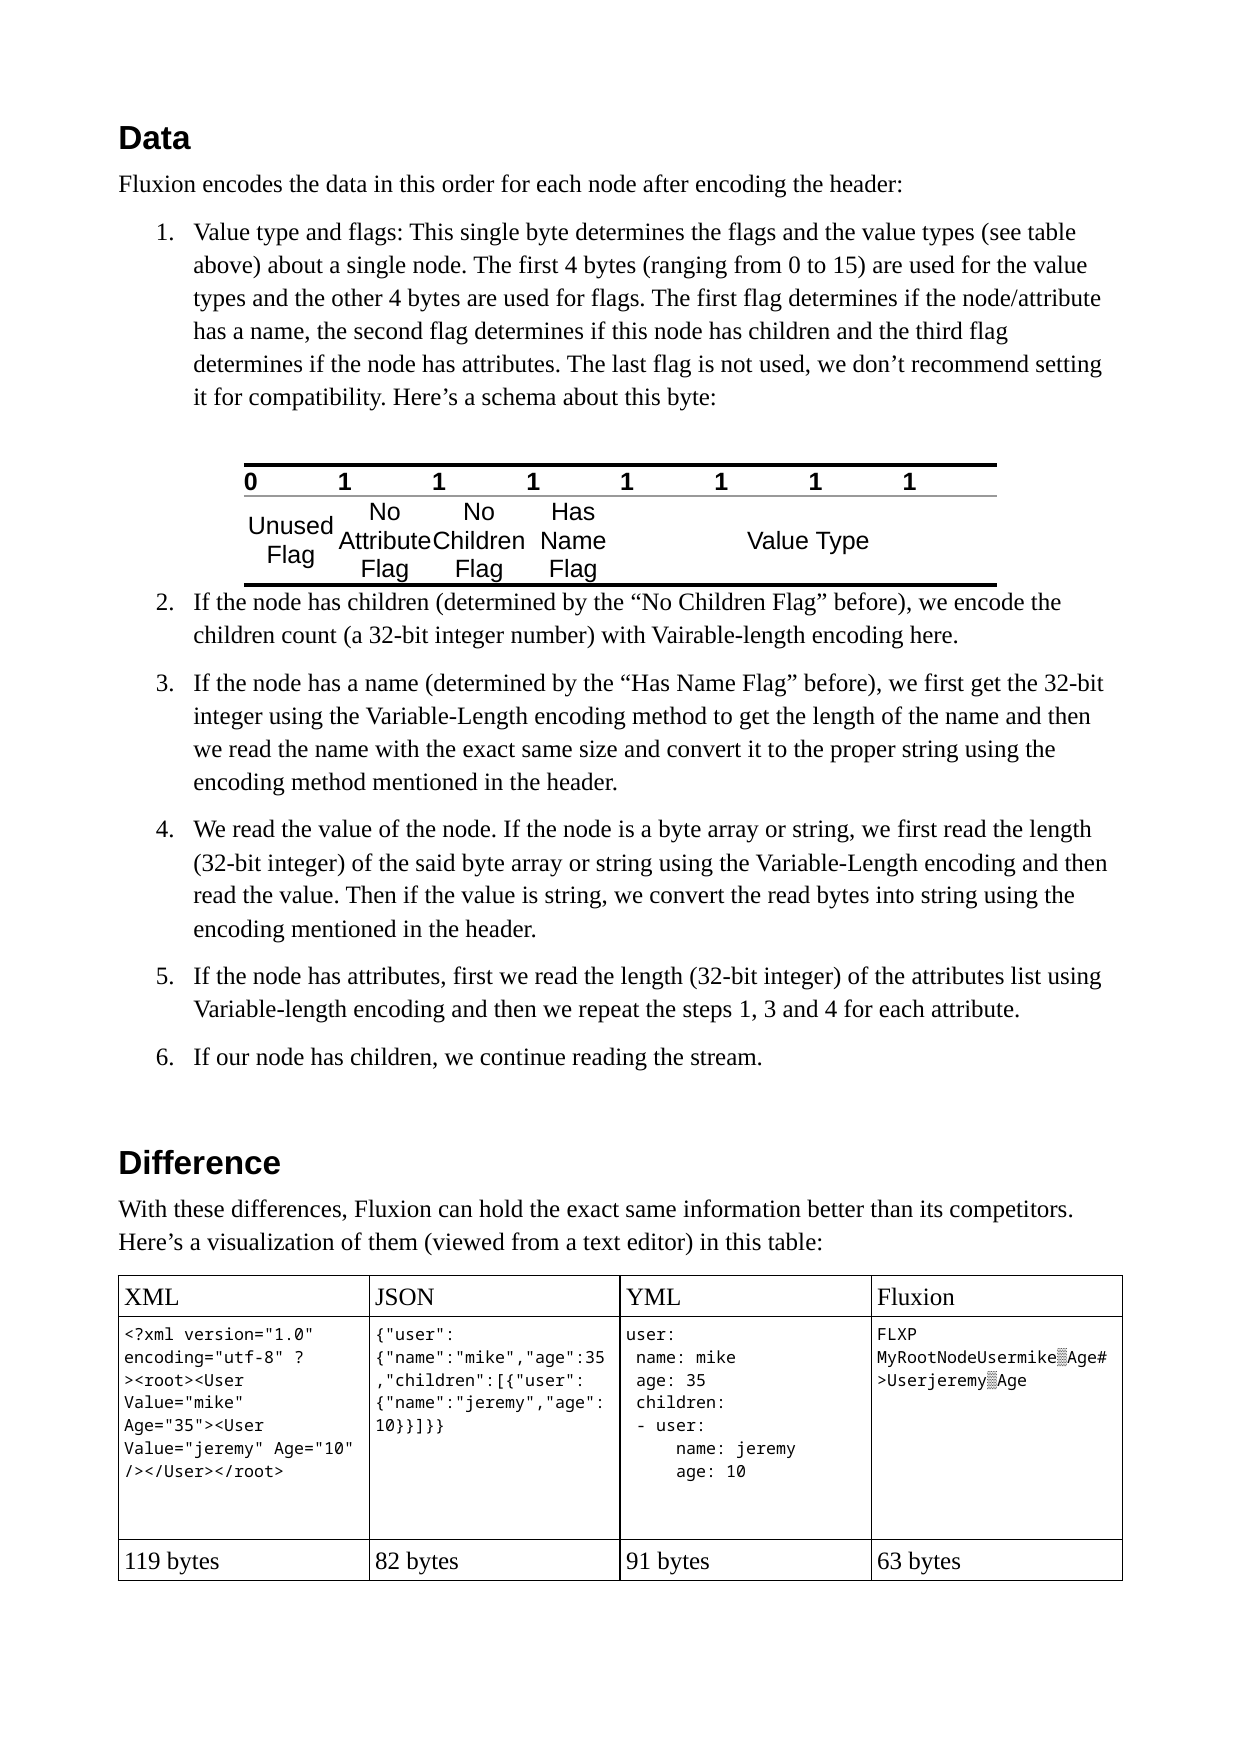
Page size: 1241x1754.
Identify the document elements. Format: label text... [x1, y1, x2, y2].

list If the node has attributes, first we read the length (32-bit integer) of the attributes list using Variable-length encoding and then we repeat the steps 1, 3 and 4 for each attribute. [156, 961, 1122, 1023]
table_header JSON [370, 1276, 619, 1316]
table_cell 91 bytes [621, 1540, 871, 1580]
table_cell 63 bytes [872, 1540, 1122, 1580]
text Fluxion encodes the data in this order for each node after encoding the header: [118, 169, 1122, 198]
table_header 1 [526, 467, 620, 495]
table_header 1 [808, 467, 902, 495]
subtitle Data [118, 118, 1122, 157]
list Value type and flags: This single byte determines the flags and the value types (see table above) about a single node. The first 4 bytes (ranging from 0 to 15) are used for the value types and the other 4 bytes are used for flags. The first flag determines if the node/attribute has a name, the second flag determines if this node has children and the third flag determines if the node has attributes. The last flag is not used, we don’t recommend setting it for compatibility. Here’s a schema about this byte: [156, 217, 1122, 443]
list We read the value of the node. If the node is a byte array or string, we first read the length (32-bit integer) of the said byte array or string using the Variable-Length encoding and then read the value. Then if the value is string, we convert the read bytes into string using the encoding mentioned in the header. [156, 814, 1122, 942]
table_header YML [621, 1276, 871, 1316]
table_cell <?xml version="1.0" encoding="utf-8" ?><root><User Value="mike" Age="35"><User Value="jeremy" Age="10" /></User></root> [119, 1317, 369, 1539]
table_cell FLXP MyRootNodeUsermike▒Age#>Userjeremy▒Age [872, 1317, 1122, 1539]
table_cell 82 bytes [370, 1540, 619, 1580]
table_header 0 [244, 467, 338, 495]
table_cell Unused Flag [244, 497, 338, 583]
subtitle Difference [118, 1143, 1122, 1182]
table_header 1 [432, 467, 526, 495]
table_cell No Attribute Flag [338, 497, 432, 583]
list If our node has children, we continue reading the stream. [156, 1042, 1122, 1071]
text With these differences, Fluxion can hold the exact same information better than its competitors. Here’s a visualization of them (viewed from a text editor) in this table: [118, 1194, 1122, 1256]
table_cell user: name: mike age: 35 children: - user: name: jeremy age: 10 [621, 1317, 871, 1539]
list If the node has children (determined by the “No Children Flag” before), we encode the children count (a 32-bit integer number) with Vairable-length encoding here. [156, 587, 1122, 649]
table_cell {"user":{"name":"mike","age":35,"children":[{"user":{"name":"jeremy","age":10}}]}} [370, 1317, 619, 1539]
table_header 1 [620, 467, 714, 495]
table_header XML [119, 1276, 369, 1316]
table_cell Value Type [620, 497, 997, 583]
table_header 1 [714, 467, 808, 495]
table_header 1 [338, 467, 432, 495]
table_cell Has Name Flag [526, 497, 620, 583]
table_header 1 [902, 467, 997, 495]
table_cell No Children Flag [432, 497, 526, 583]
table_cell 119 bytes [119, 1540, 369, 1580]
list If the node has a name (determined by the “Has Name Flag” before), we first get the 32-bit integer using the Variable-Length encoding method to get the length of the name and then we read the name with the exact same size and convert it to the proper string using the encoding method mentioned in the header. [156, 668, 1122, 796]
table_header Fluxion [872, 1276, 1122, 1316]
